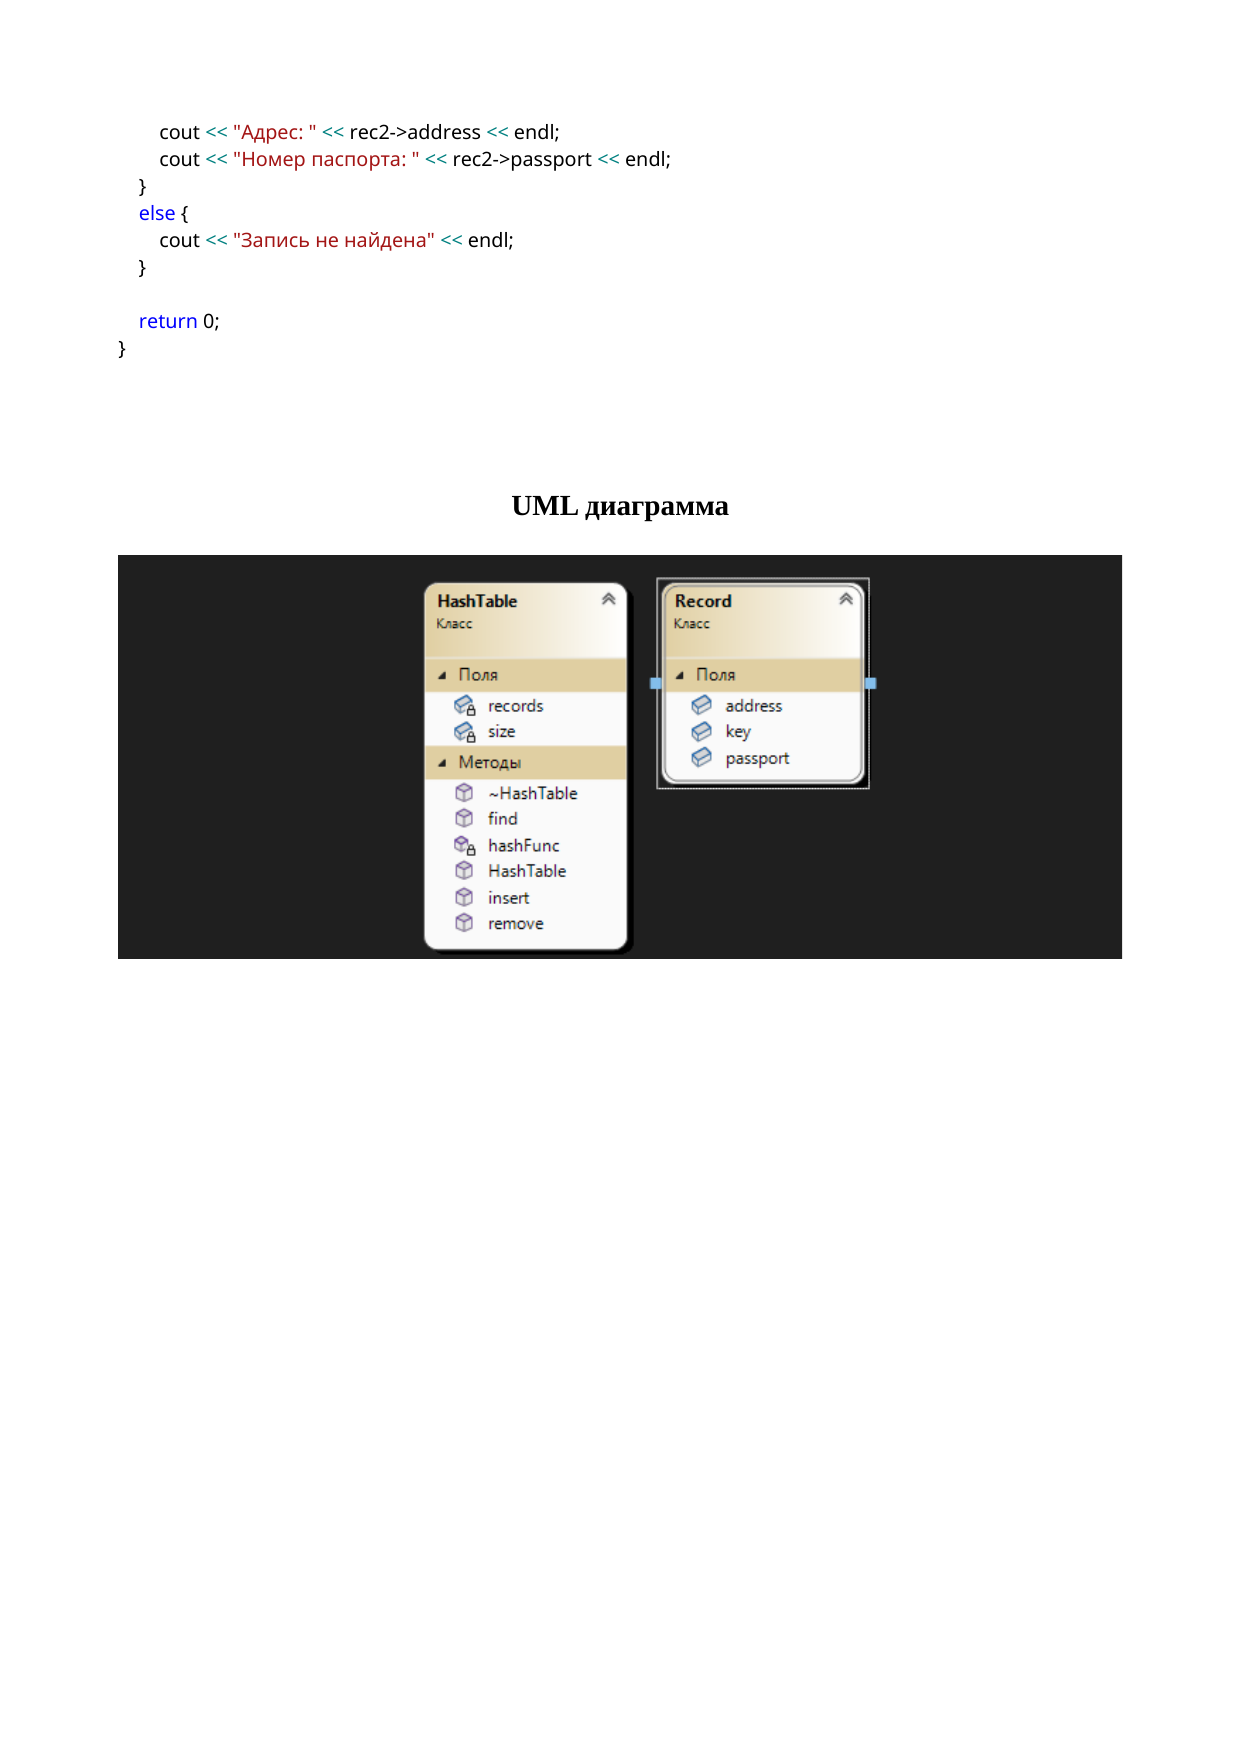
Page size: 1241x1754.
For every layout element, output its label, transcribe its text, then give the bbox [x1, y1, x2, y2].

text cout << "Номер паспорта: " << rec2->passport << endl; [118, 145, 1122, 172]
text } [118, 334, 1122, 361]
text else { [118, 199, 1122, 226]
picture [118, 555, 1123, 959]
text return 0; [118, 307, 1122, 334]
text } [118, 172, 1122, 199]
text } [118, 253, 1122, 280]
text cout << "Запись не найдена" << endl; [118, 226, 1122, 253]
text UML диаграмма [118, 488, 1122, 522]
text cout << "Адрес: " << rec2->address << endl; [118, 118, 1122, 145]
